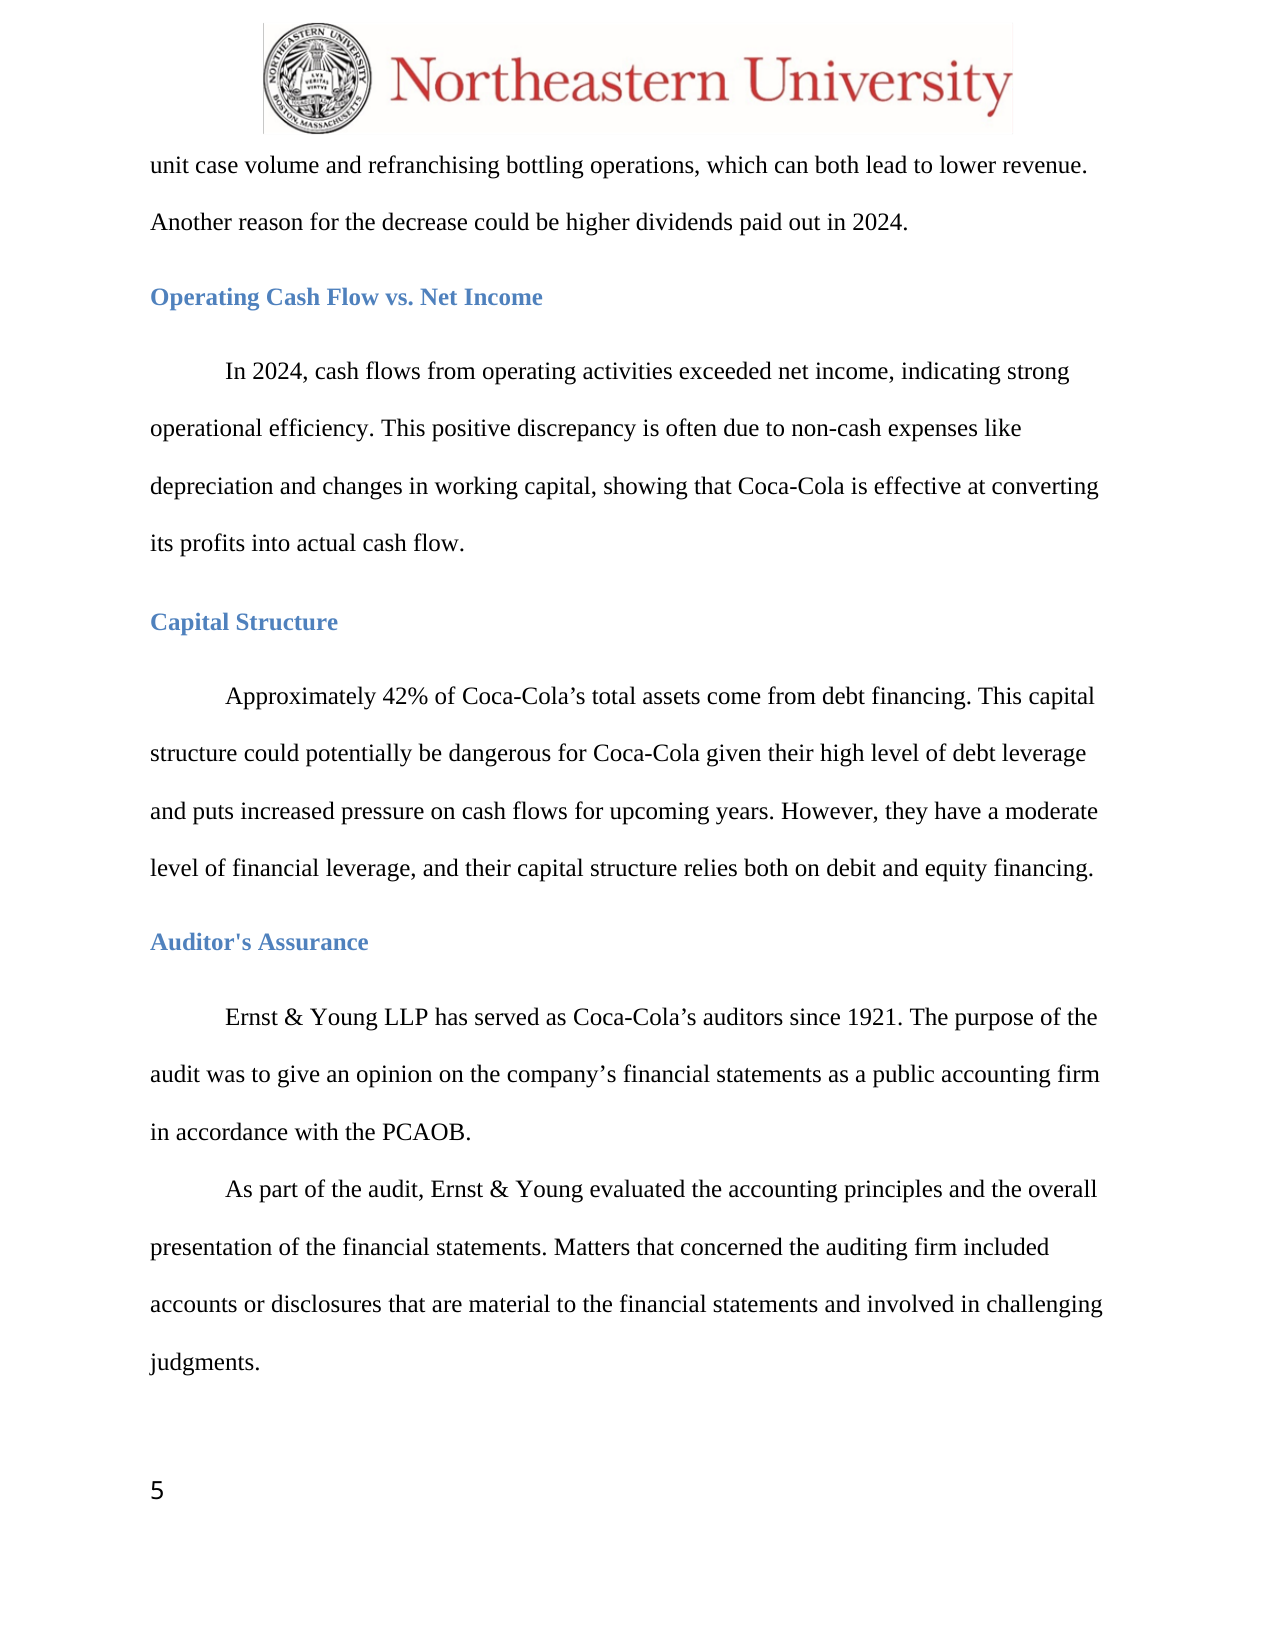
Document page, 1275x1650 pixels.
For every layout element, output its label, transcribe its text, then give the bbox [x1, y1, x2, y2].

text Capital Structure [150, 607, 1125, 635]
picture [137, 4, 1138, 153]
text Operating Cash Flow vs. Net Income [150, 282, 1125, 310]
text Auditor's Assurance [150, 927, 1125, 956]
text Approximately 42% of Coca-Cola’s total assets come from debt financing. This capital structure could potentially be dangerous for Coca-Cola given their high level of debt leverage and puts increased pressure on cash flows for upcoming years. However, they have a moderate level of financial leverage, and their capital structure relies both on debit and equity financing. [150, 681, 1125, 882]
text Ernst & Young LLP has served as Coca-Cola’s auditors since 1921. The purpose of the audit was to give an opinion on the company’s financial statements as a public accounting firm in accordance with the PCAOB. [150, 1002, 1125, 1145]
text In 2024, cash flows from operating activities exceeded net income, indicating strong operational efficiency. This positive discrepancy is often due to non-cash expenses like depreciation and changes in working capital, showing that Coca-Cola is effective at converting its profits into actual cash flow. [150, 356, 1125, 557]
text As part of the audit, Ernst & Young evaluated the accounting principles and the overall presentation of the financial statements. Matters that concerned the auditing firm included accounts or disclosures that are material to the financial statements and involved in challenging judgments. [150, 1174, 1125, 1375]
